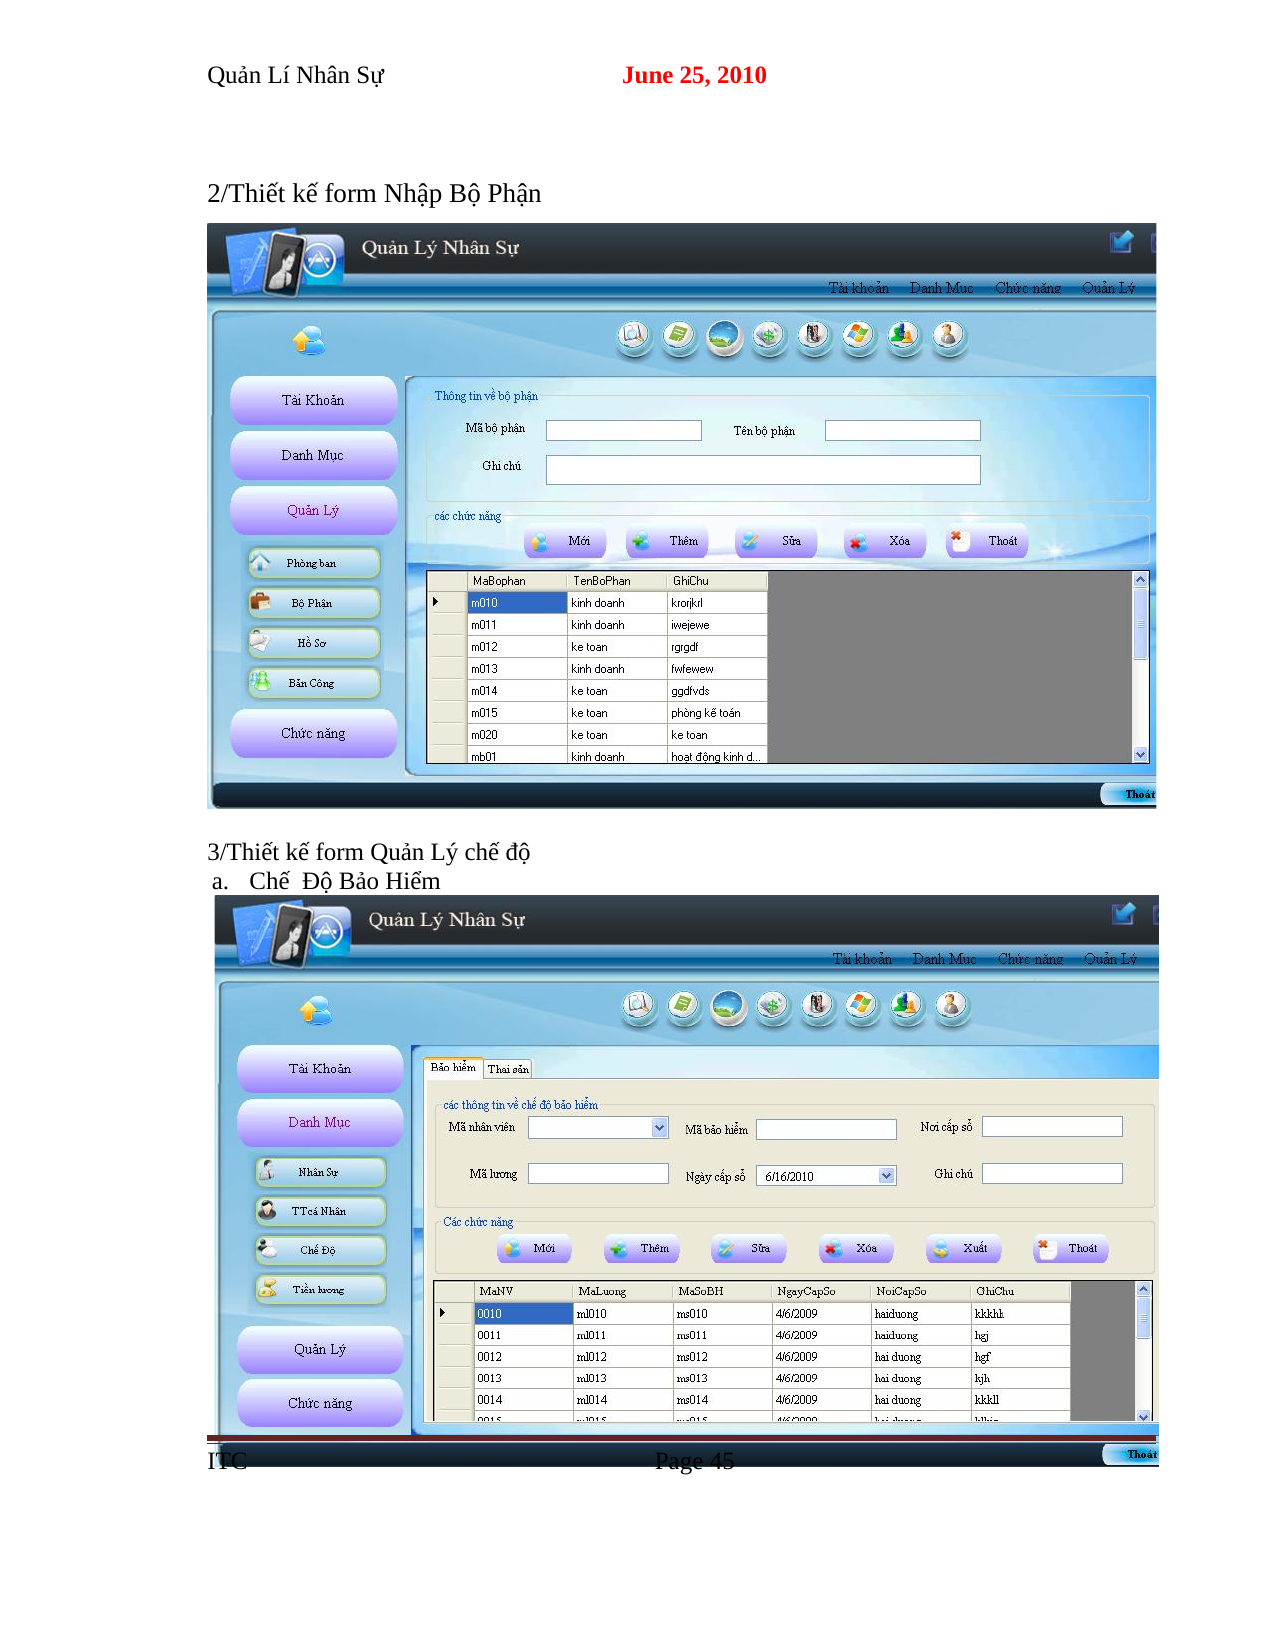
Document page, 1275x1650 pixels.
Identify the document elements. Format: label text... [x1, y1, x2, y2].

list Chế Độ Bảo Hiểm [212, 866, 1156, 895]
picture [214, 895, 1159, 1467]
picture [207, 223, 1157, 809]
text 3/Thiết kế form Quản Lý chế độ [207, 837, 1156, 866]
title 2/Thiết kế form Nhập Bộ Phận [207, 177, 1156, 208]
